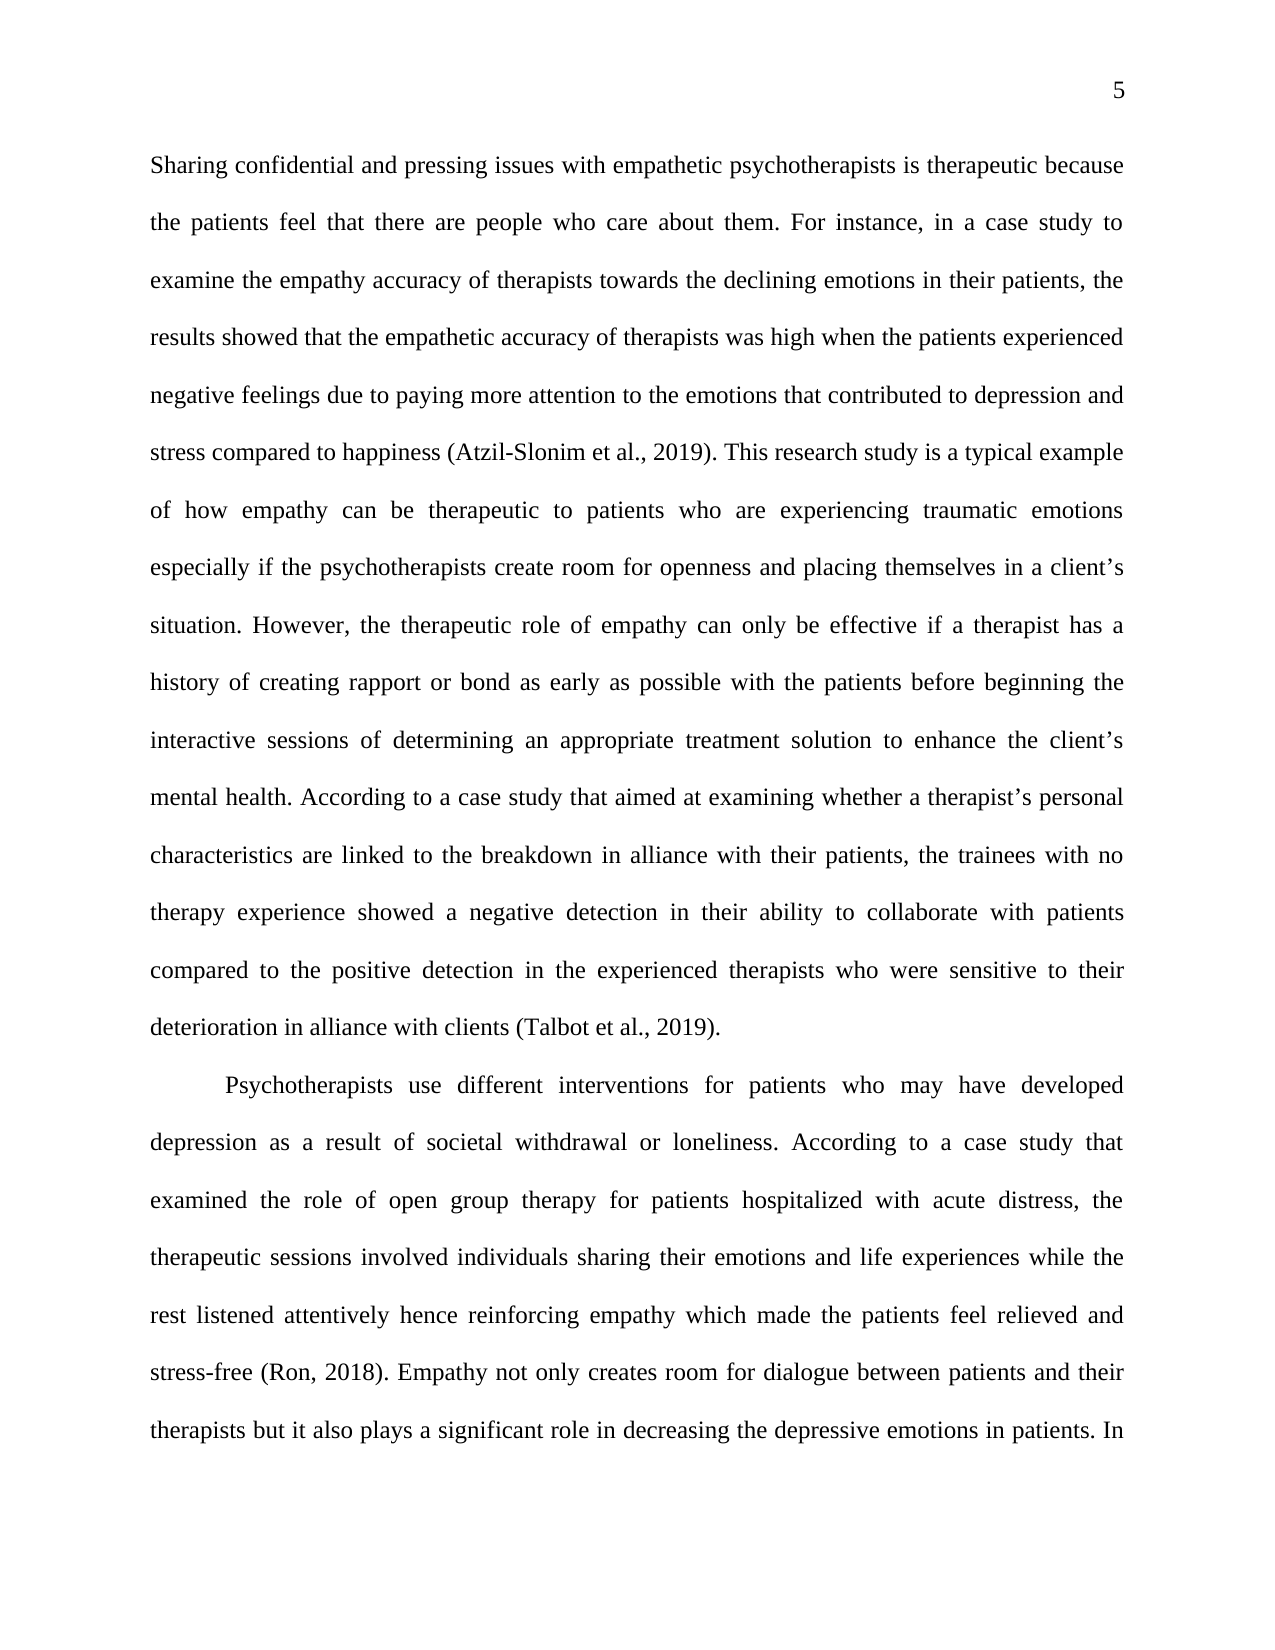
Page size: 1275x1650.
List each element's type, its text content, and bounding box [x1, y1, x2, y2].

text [150, 1070, 1125, 1444]
text Sharing confidential and pressing issues with empathetic psychotherapists is therapeutic because the patients feel that there are people who care about them. For instance, in a case study to examine the empathy accuracy of therapists towards the declining emotions in their patients, the results showed that the empathetic accuracy of therapists was high when the patients experienced negative feelings due to paying more attention to the emotions that contributed to depression and stress compared to happiness (Atzil-Slonim et al., 2019). This research study is a typical example of how empathy can be therapeutic to patients who are experiencing traumatic emotions especially if the psychotherapists create room for openness and placing themselves in a client’s situation. However, the therapeutic role of empathy can only be effective if a therapist has a history of creating rapport or bond as early as possible with the patients before beginning the interactive sessions of determining an appropriate treatment solution to enhance the client’s mental health. According to a case study that aimed at examining whether a therapist’s personal characteristics are linked to the breakdown in alliance with their patients, the trainees with no therapy experience showed a negative detection in their ability to collaborate with patients compared to the positive detection in the experienced therapists who were sensitive to their deterioration in alliance with clients (Talbot et al., 2019). [150, 150, 1125, 1041]
